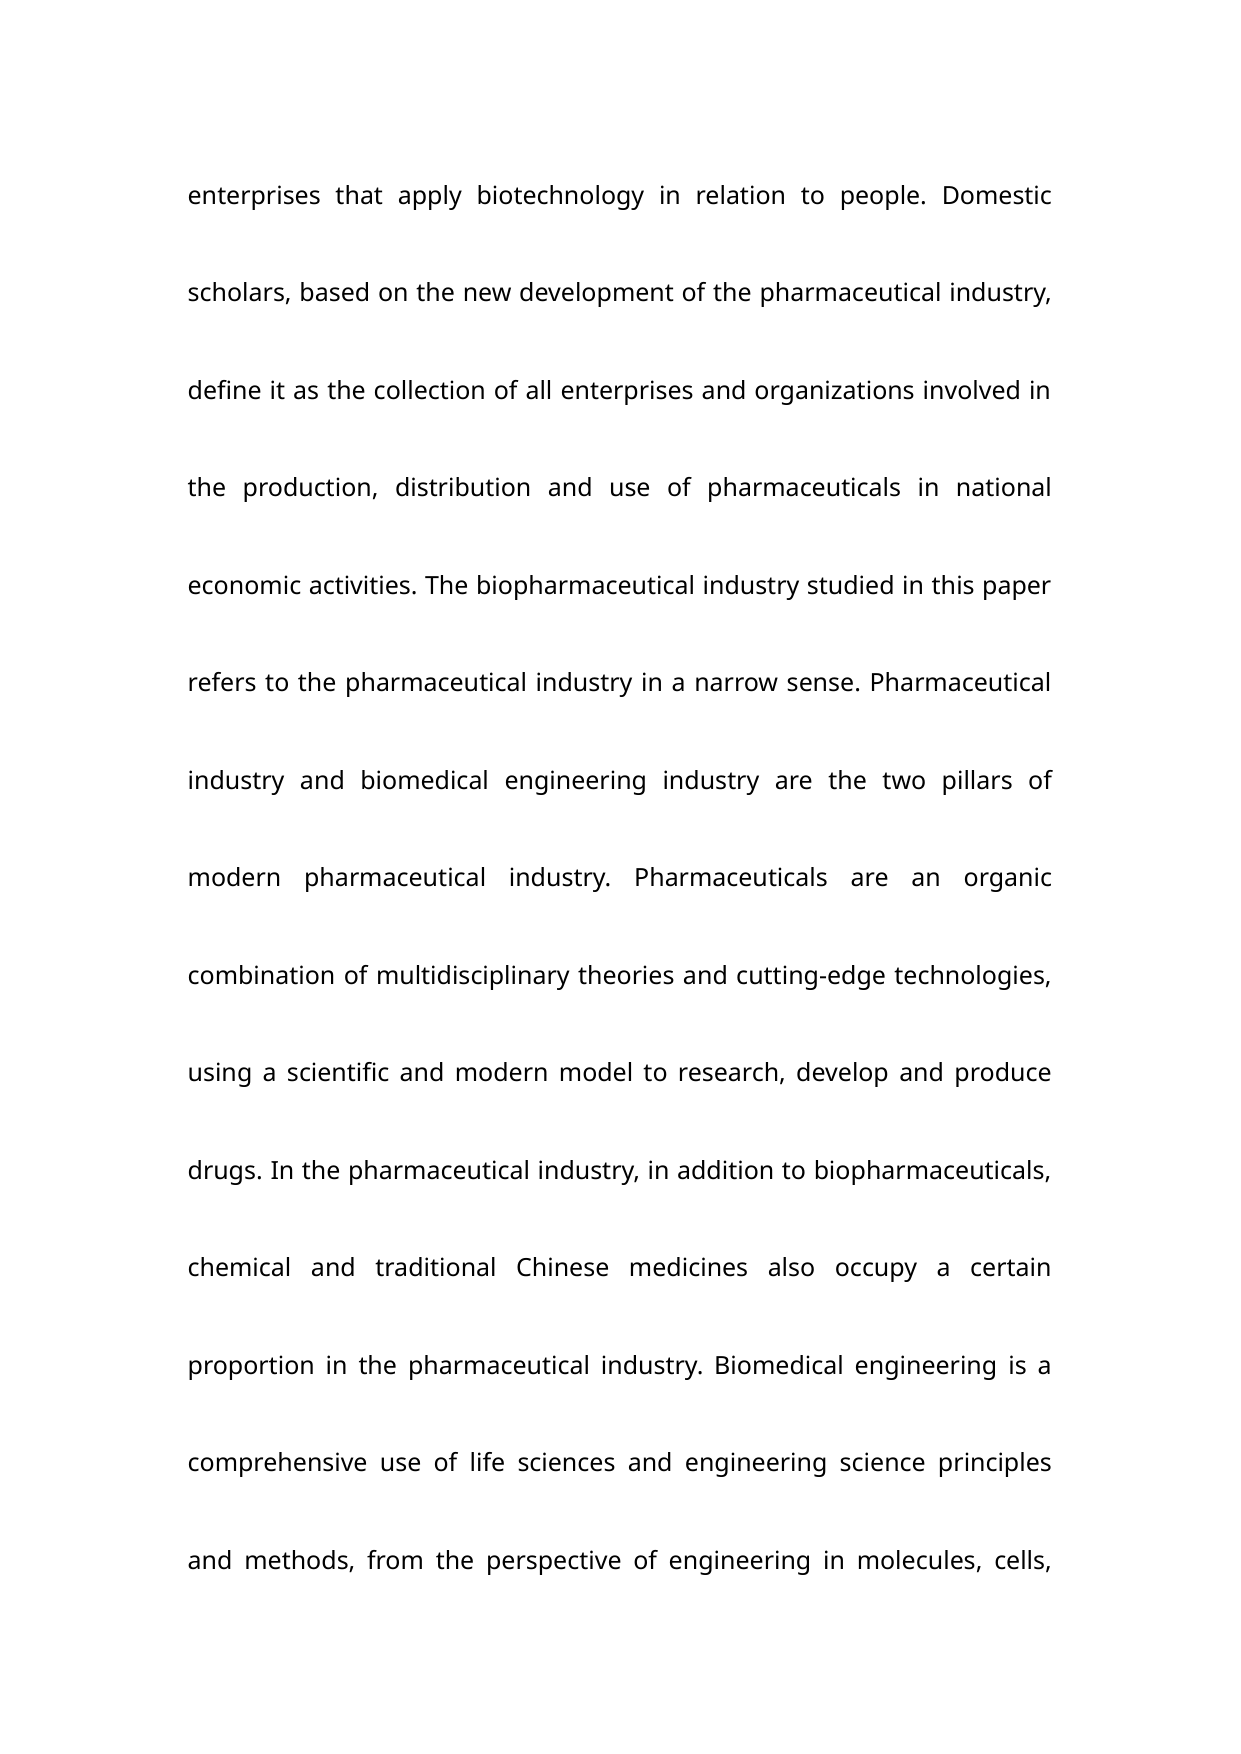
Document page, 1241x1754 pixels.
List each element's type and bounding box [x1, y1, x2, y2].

text [187, 162, 1053, 483]
text [187, 484, 1053, 1592]
